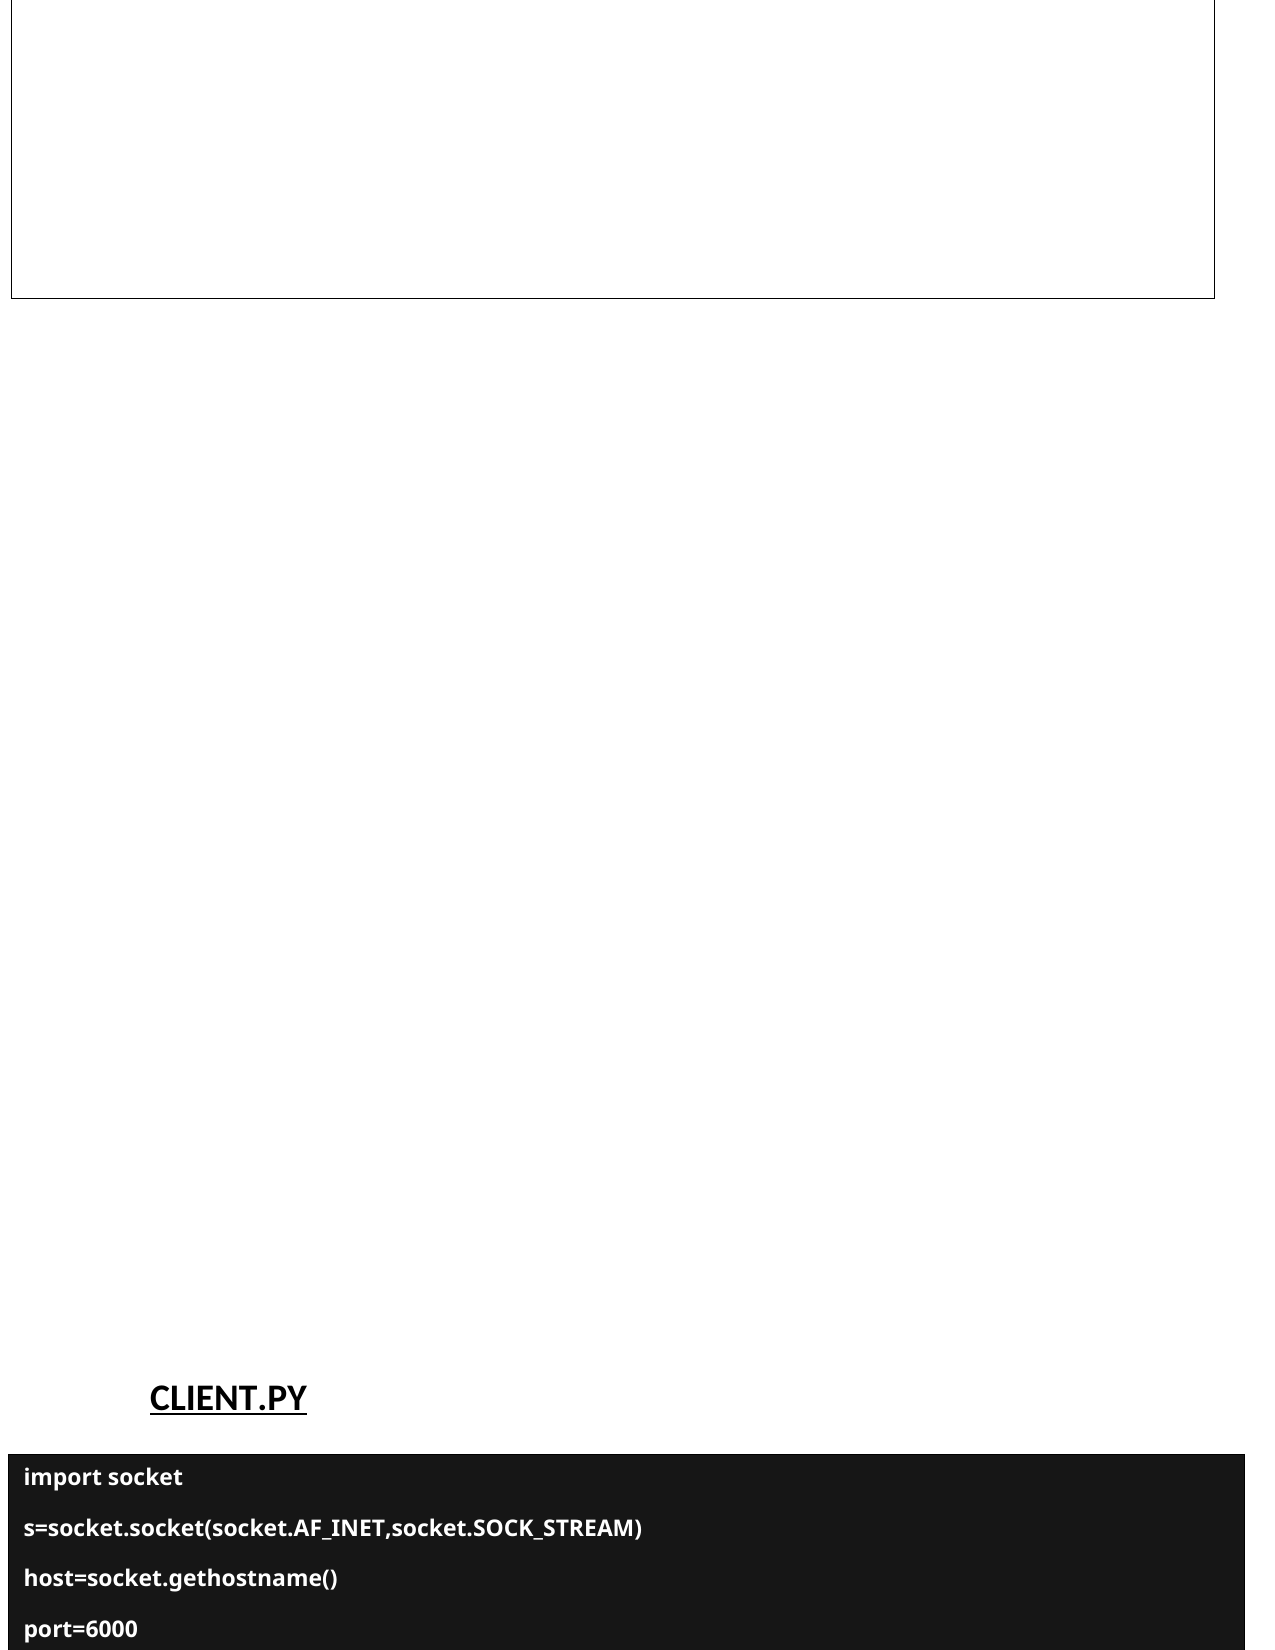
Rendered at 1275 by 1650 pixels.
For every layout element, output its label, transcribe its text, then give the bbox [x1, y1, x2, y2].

text CLIENT.PY [150, 1374, 1125, 1420]
